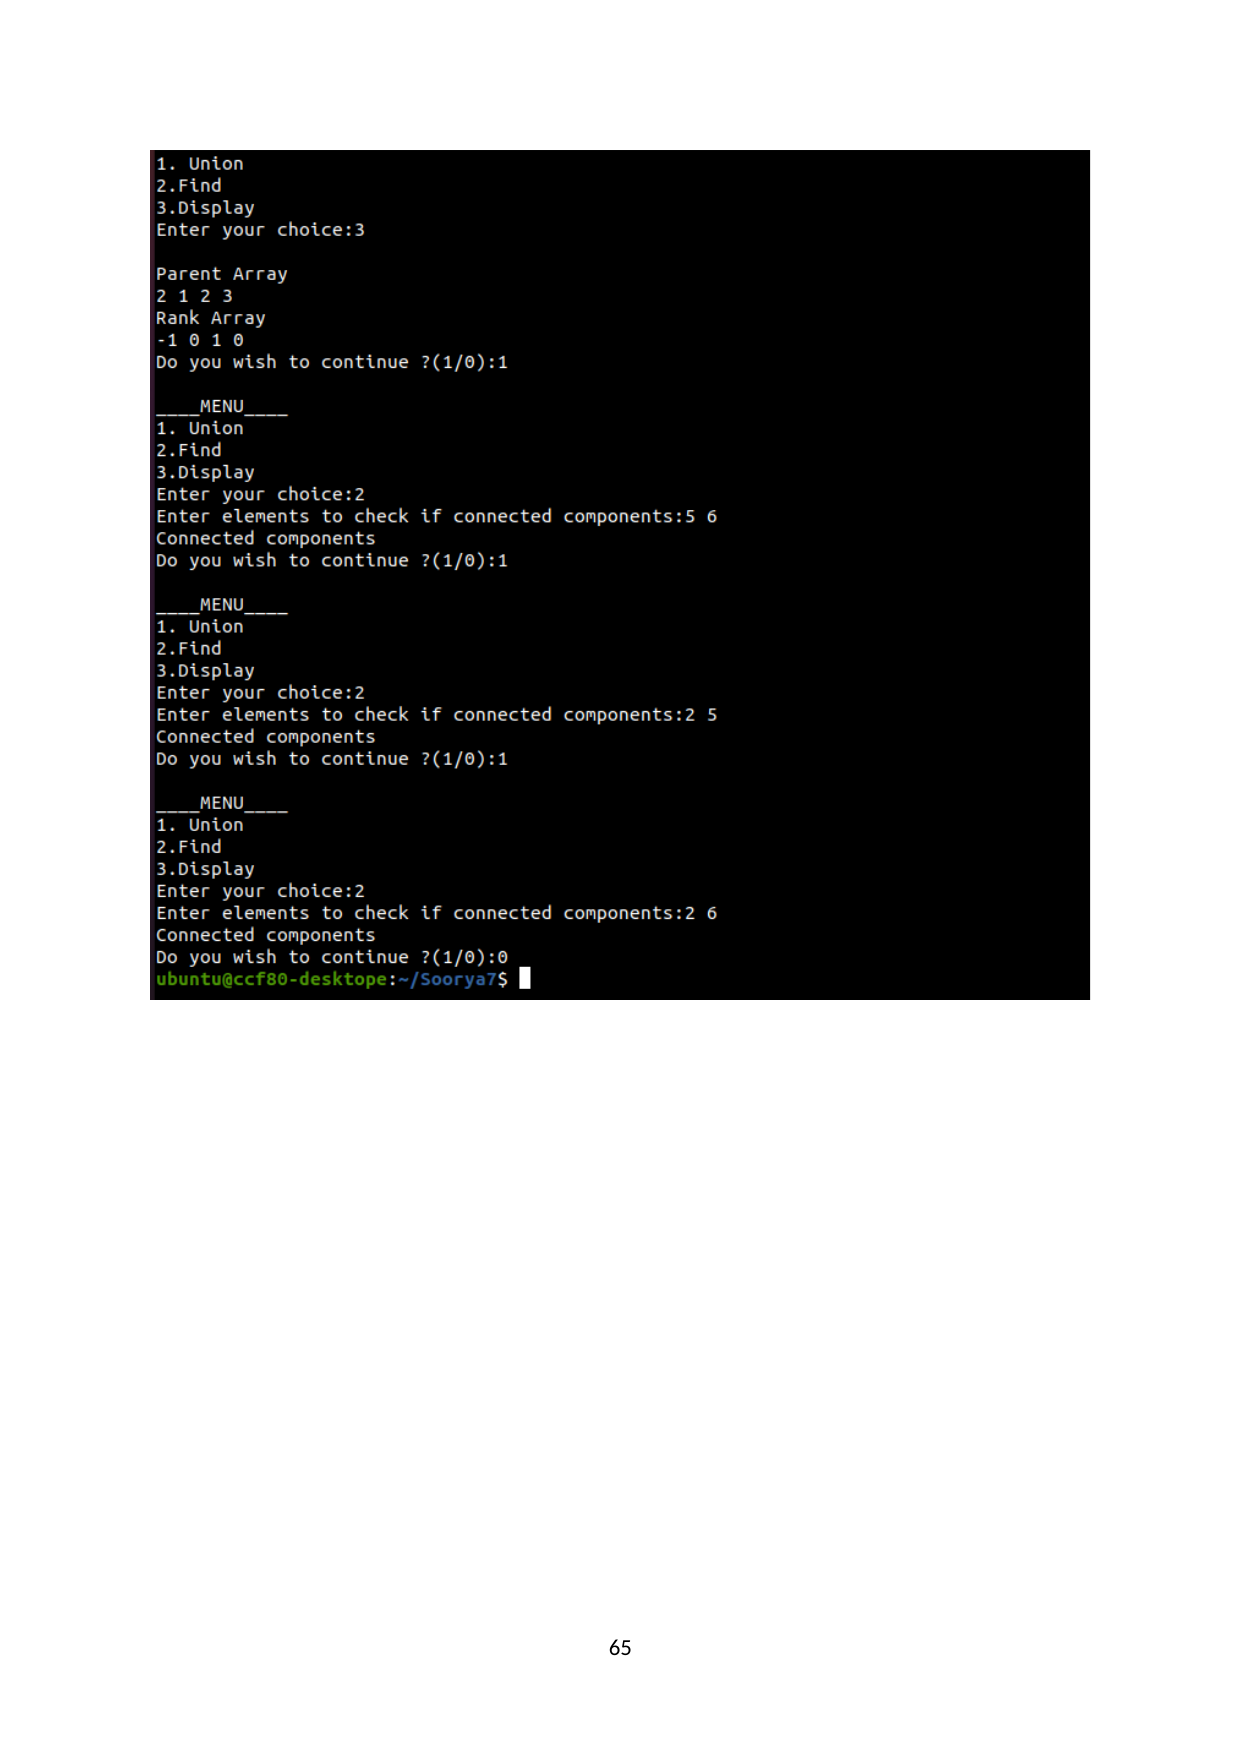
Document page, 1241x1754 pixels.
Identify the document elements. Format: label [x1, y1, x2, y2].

picture [150, 150, 1091, 1000]
